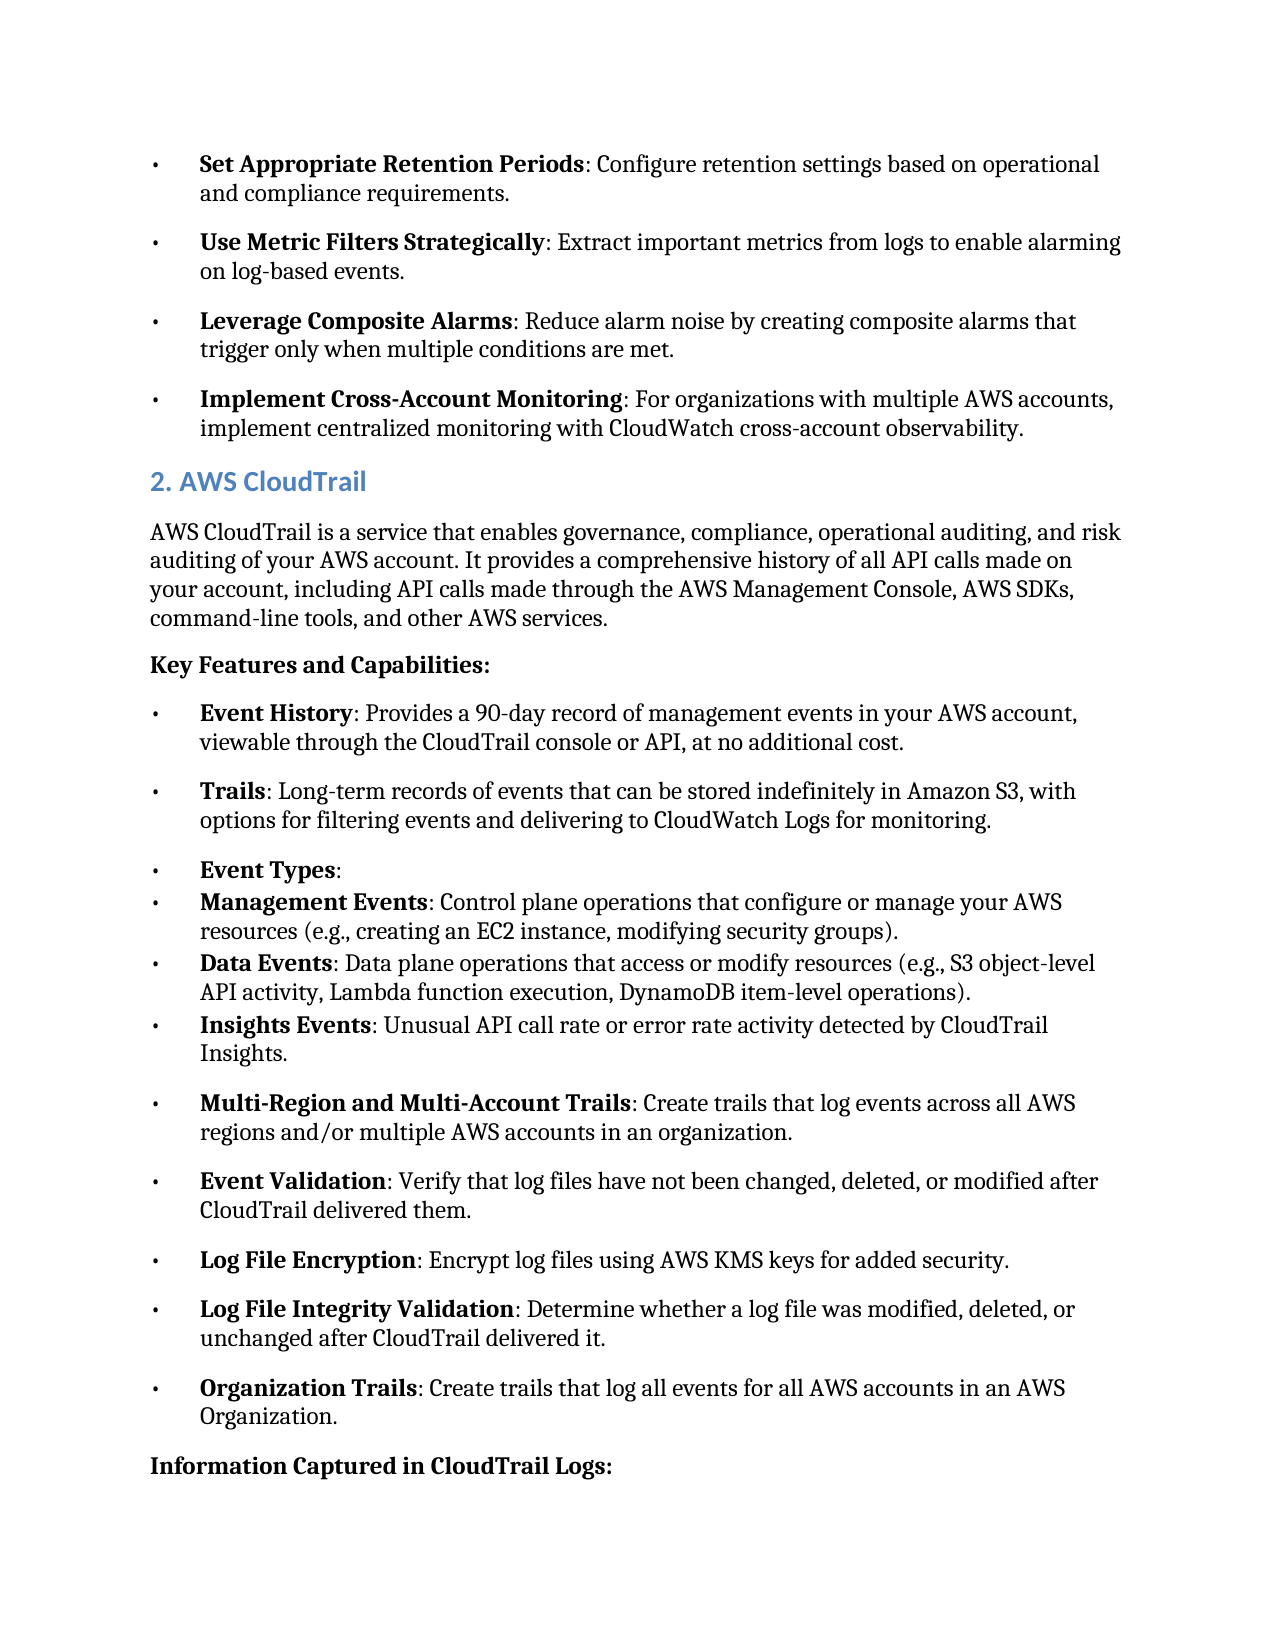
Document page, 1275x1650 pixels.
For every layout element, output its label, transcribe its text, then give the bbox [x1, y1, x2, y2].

text AWS CloudTrail is a service that enables governance, compliance, operational auditing, and risk auditing of your AWS account. It provides a comprehensive history of all API calls made on your account, including API calls made through the AWS Management Console, AWS SDKs, command-line tools, and other AWS services. [150, 518, 1125, 633]
text Information Captured in CloudTrail Logs: [150, 1452, 1125, 1481]
list Implement Cross-Account Monitoring: For organizations with multiple AWS accounts, implement centralized monitoring with CloudWatch cross-account observability. [150, 385, 1125, 442]
list Organization Trails: Create trails that log all events for all AWS accounts in an AWS Organization. [150, 1373, 1125, 1431]
list Event Types: [150, 856, 1125, 884]
list Set Appropriate Retention Periods: Configure retention settings based on operational and compliance requirements. [150, 150, 1125, 207]
list Insights Events: Unusual API call rate or error rate activity detected by CloudTrail Insights. [150, 1011, 1125, 1068]
list Trails: Long-term records of events that can be stored indefinitely in Amazon S3, with options for filtering events and delivering to CloudWatch Logs for monitoring. [150, 777, 1125, 835]
list Event Validation: Verify that log files have not been changed, deleted, or modified after CloudTrail delivered them. [150, 1167, 1125, 1225]
list Leverage Composite Alarms: Reduce alarm noise by creating composite alarms that trigger only when multiple conditions are met. [150, 307, 1125, 364]
list Management Events: Control plane operations that configure or manage your AWS resources (e.g., creating an EC2 instance, modifying security groups). [150, 888, 1125, 946]
subtitle 2. AWS CloudTrail [150, 463, 1125, 499]
list Event History: Provides a 90-day record of management events in your AWS account, viewable through the CloudTrail console or API, at no additional cost. [150, 699, 1125, 756]
list Data Events: Data plane operations that access or modify resources (e.g., S3 object-level API activity, Lambda function execution, DynamoDB item-level operations). [150, 949, 1125, 1007]
list Log File Encryption: Encrypt log files using AWS KMS keys for added security. [150, 1246, 1125, 1274]
list Log File Integrity Validation: Determine whether a log file was modified, deleted, or unchanged after CloudTrail delivered it. [150, 1295, 1125, 1353]
list Multi-Region and Multi-Account Trails: Create trails that log events across all AWS regions and/or multiple AWS accounts in an organization. [150, 1089, 1125, 1146]
text Key Features and Capabilities: [150, 651, 1125, 680]
list Use Metric Filters Strategically: Extract important metrics from logs to enable alarming on log-based events. [150, 228, 1125, 286]
